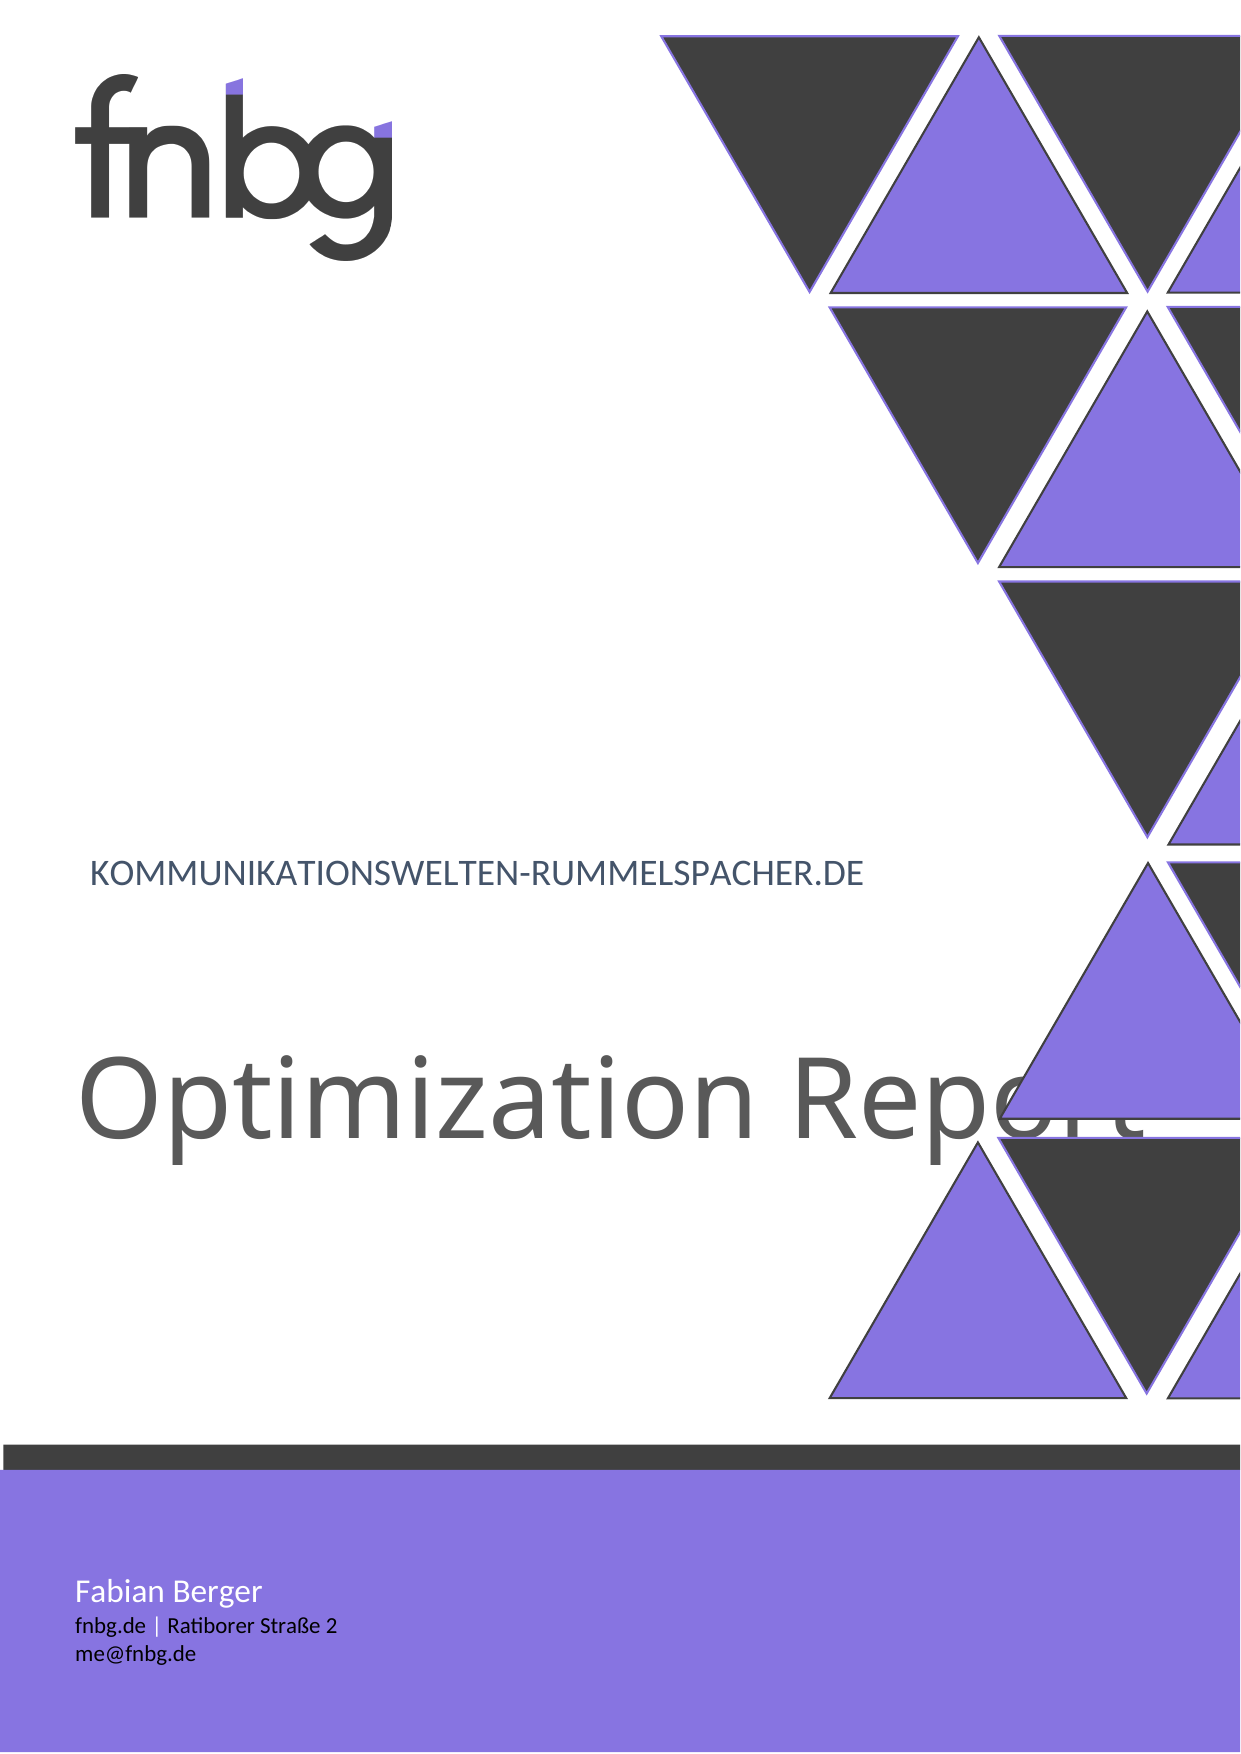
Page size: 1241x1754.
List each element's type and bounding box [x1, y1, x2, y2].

picture [75, 74, 392, 261]
